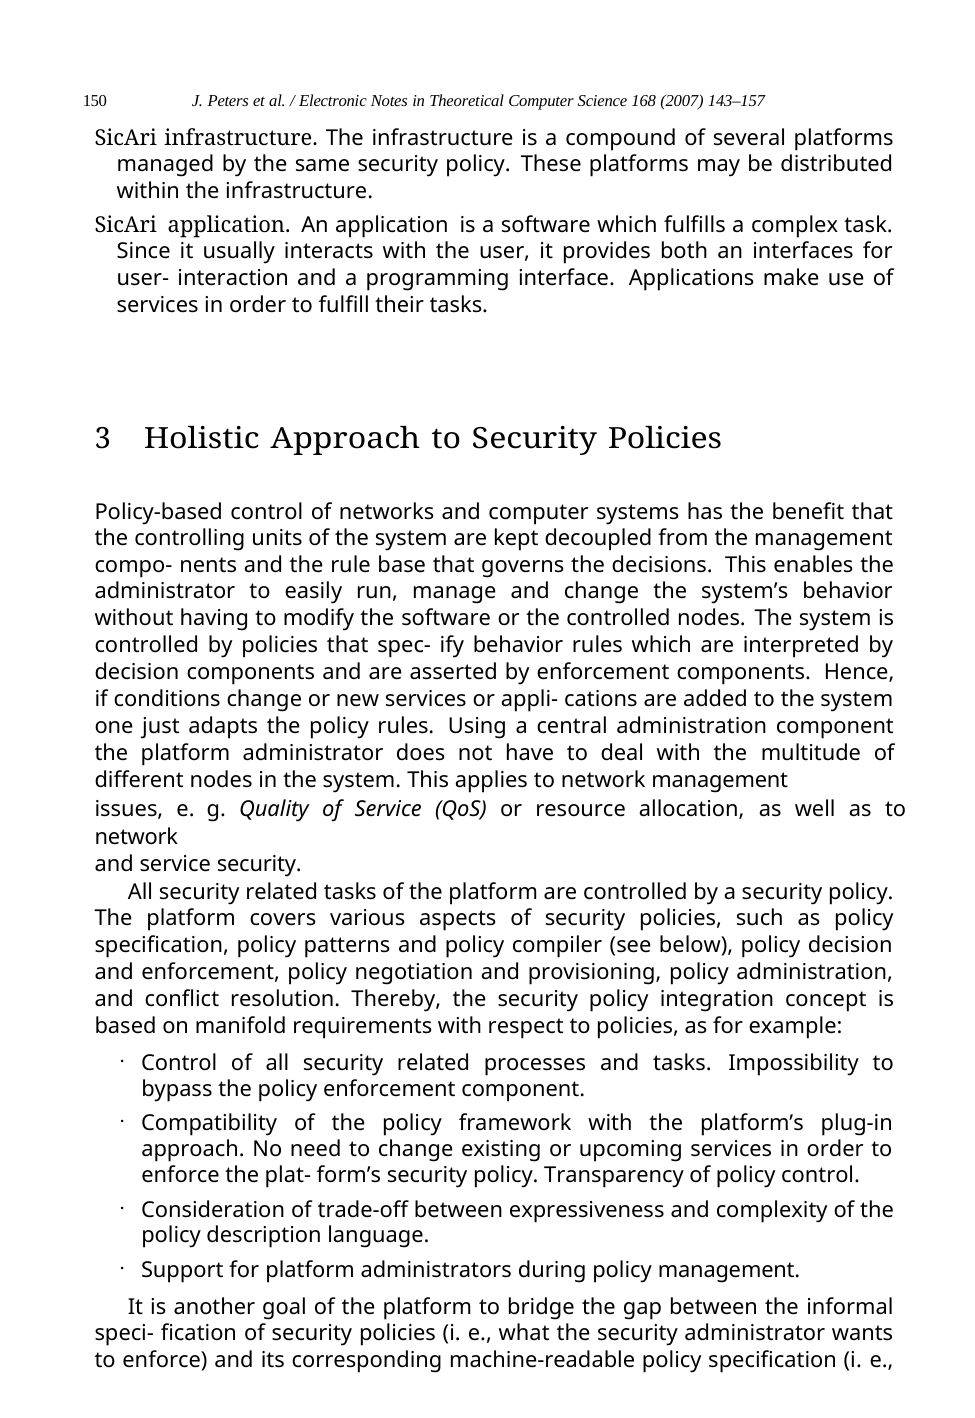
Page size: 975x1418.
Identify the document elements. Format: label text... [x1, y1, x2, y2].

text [94, 1293, 894, 1374]
text All security related tasks of the platform are controlled by a security policy. The platform covers various aspects of security policies, such as policy specification, policy patterns and policy compiler (see below), policy decision and enforcement, policy negotiation and provisioning, policy administration, and conflict resolution. Thereby, the security policy integration concept is based on manifold requirements with respect to policies, as for example: [94, 878, 894, 1039]
list Compatibility of the policy framework with the platform’s plug-in approach. No need to change existing or upcoming services in order to enforce the plat- form’s security policy. Transparency of policy control. [120, 1110, 894, 1189]
list Consideration of trade-off between expressiveness and complexity of the policy description language. [120, 1196, 894, 1249]
text and service security. [94, 850, 906, 876]
text Policy-based control of networks and computer systems has the benefit that the controlling units of the system are kept decoupled from the management compo- nents and the rule base that governs the decisions. This enables the administrator to easily run, manage and change the system’s behavior without having to modify the software or the controlled nodes. The system is controlled by policies that spec- ify behavior rules which are interpreted by decision components and are asserted by enforcement components. Hence, if conditions change or new services or appli- cations are added to the system one just adapts the policy rules. Using a central administration component the platform administrator does not have to deal with the multitude of different nodes in the system. This applies to network management [94, 498, 894, 793]
text issues, e. g. Quality of Service (QoS) or resource allocation, as well as to network [94, 793, 906, 850]
text SicAri infrastructure. The infrastructure is a compound of several platforms managed by the same security policy. These platforms may be distributed within the infrastructure. [94, 124, 894, 204]
list Control of all security related processes and tasks. Impossibility to bypass the policy enforcement component. [120, 1049, 894, 1103]
list Support for platform administrators during policy management. [120, 1254, 906, 1283]
text SicAri application. An application is a software which fulfills a complex task. Since it usually interacts with the user, it provides both an interfaces for user- interaction and a programming interface. Applications make use of services in order to fulfill their tasks. [94, 211, 894, 319]
subtitle Holistic Approach to Security Policies [94, 417, 906, 457]
